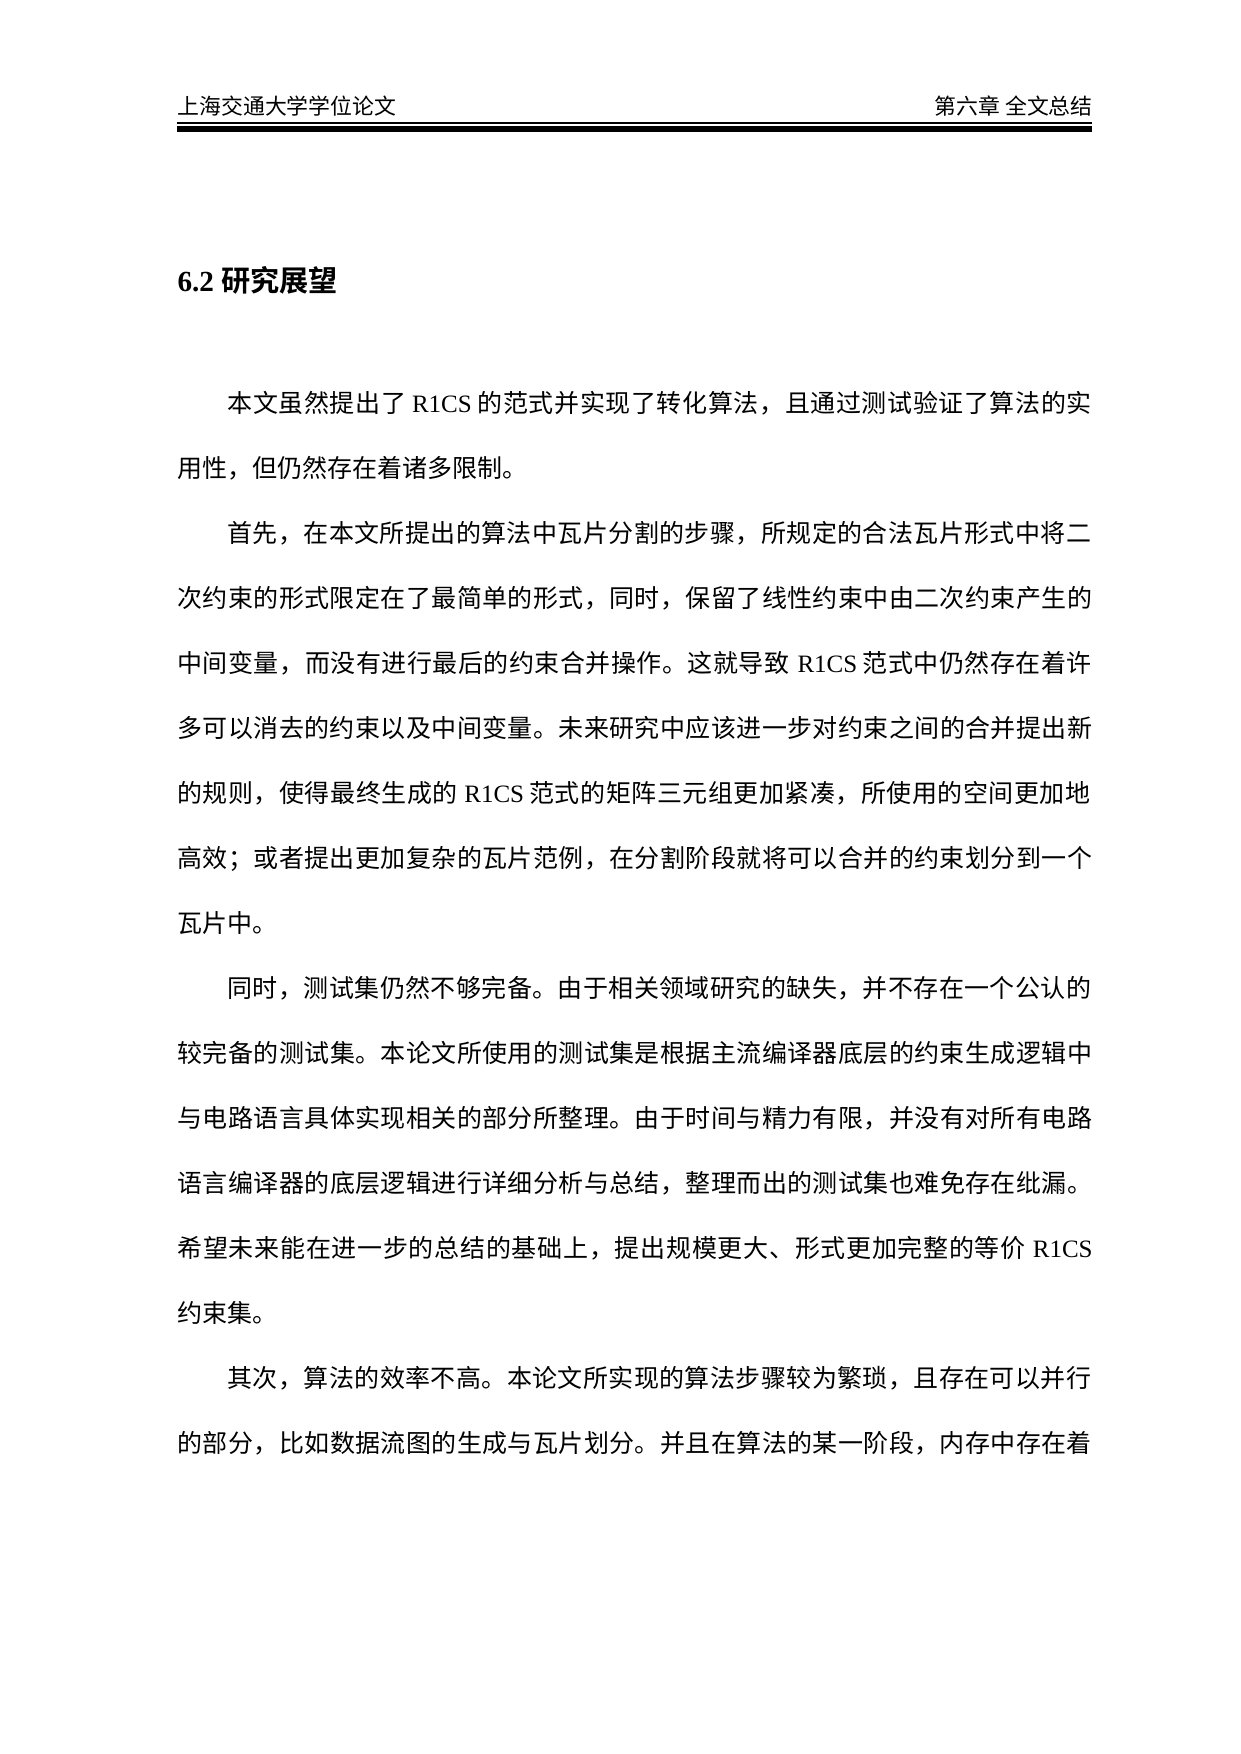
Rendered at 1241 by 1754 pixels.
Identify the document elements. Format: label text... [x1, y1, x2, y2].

subtitle 6.2 研究展望 [177, 246, 1092, 311]
text 首先，在本文所提出的算法中瓦片分割的步骤，所规定的合法瓦片形式中将二次约束的形式限定在了最简单的形式，同时，保留了线性约束中由二次约束产生的中间变量，而没有进行最后的约束合并操作。这就导致R1CS范式中仍然存在着许多可以消去的约束以及中间变量。未来研究中应该进一步对约束之间的合并提出新的规则，使得最终生成的R1CS范式的矩阵三元组更加紧凑，所使用的空间更加地高效；或者提出更加复杂的瓦片范例，在分割阶段就将可以合并的约束划分到一个瓦片中。 [177, 499, 1092, 954]
text 本文虽然提出了R1CS的范式并实现了转化算法，且通过测试验证了算法的实用性，但仍然存在着诸多限制。 [177, 369, 1092, 499]
text 同时，测试集仍然不够完备。由于相关领域研究的缺失，并不存在一个公认的较完备的测试集。本论文所使用的测试集是根据主流编译器底层的约束生成逻辑中与电路语言具体实现相关的部分所整理。由于时间与精力有限，并没有对所有电路语言编译器的底层逻辑进行详细分析与总结，整理而出的测试集也难免存在纰漏。希望未来能在进一步的总结的基础上，提出规模更大、形式更加完整的等价R1CS约束集。 [177, 954, 1092, 1344]
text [177, 1344, 1092, 1474]
